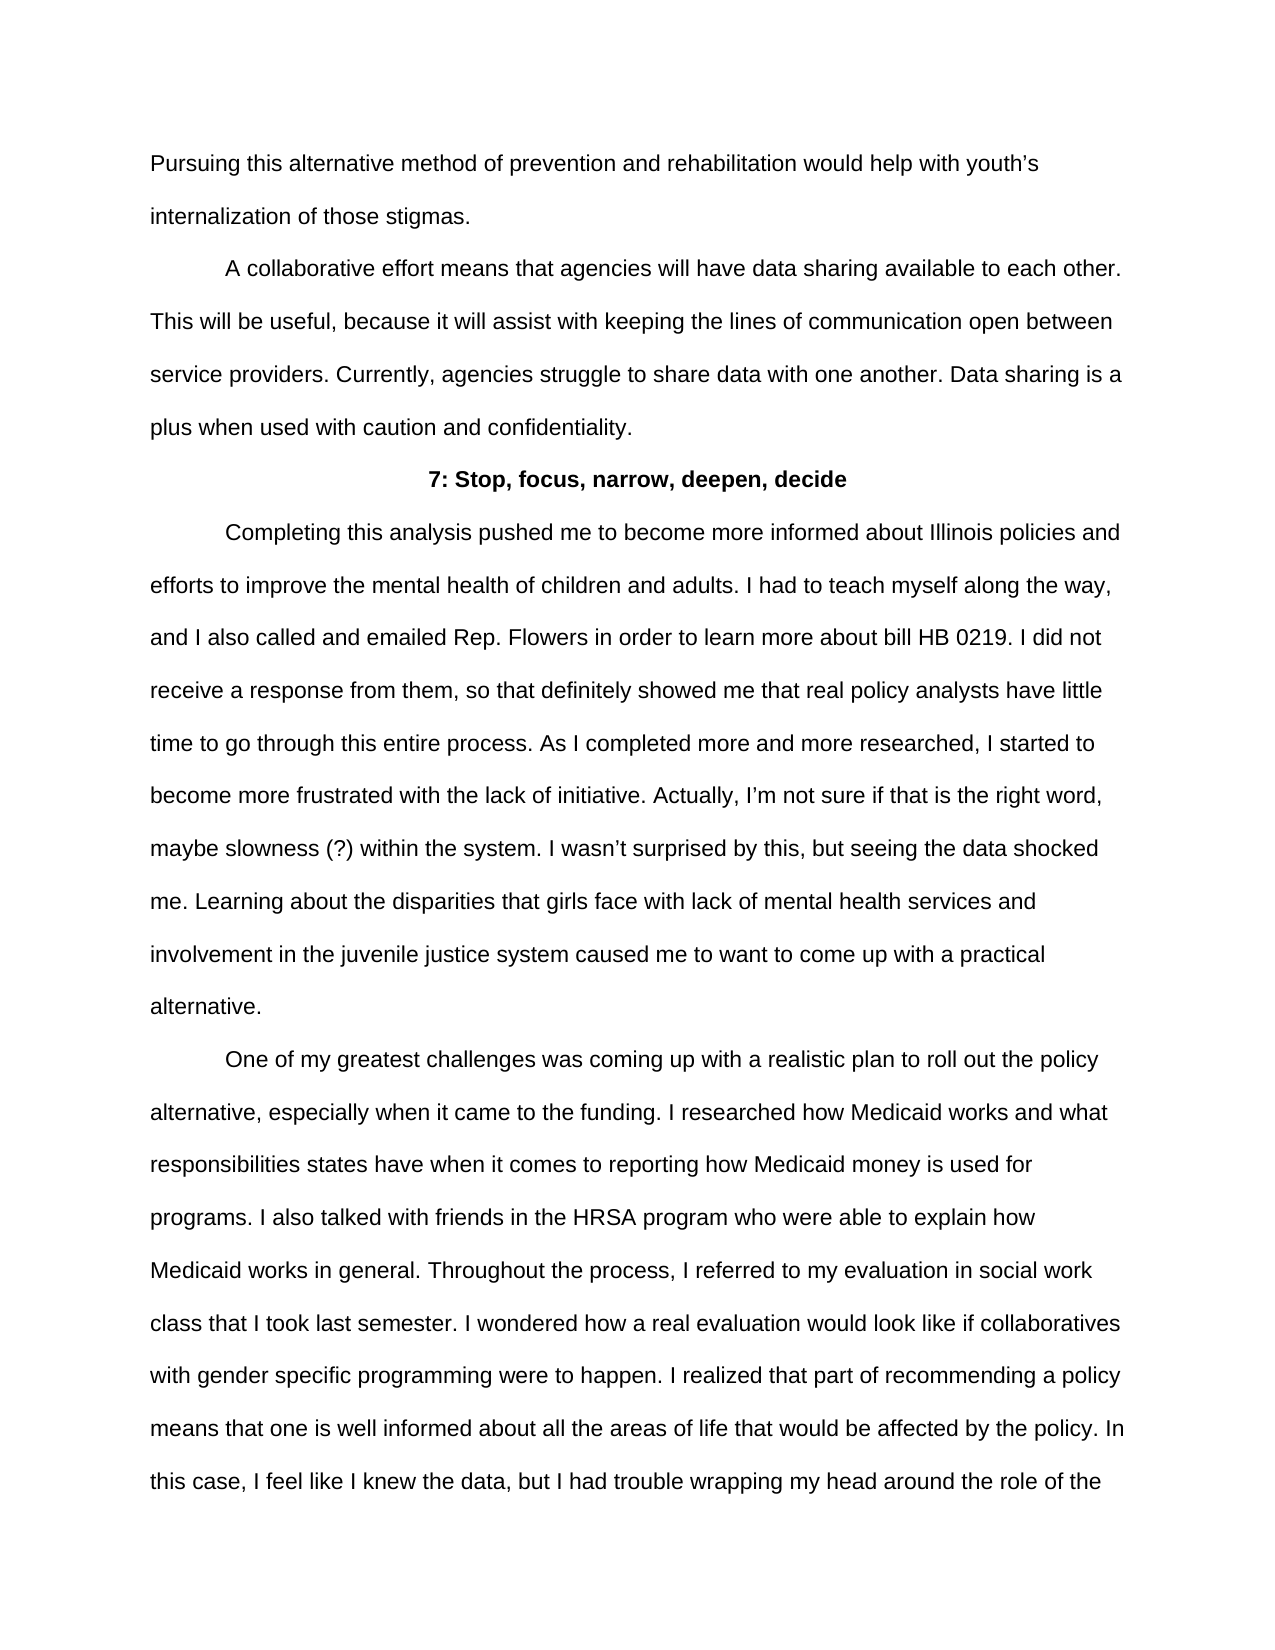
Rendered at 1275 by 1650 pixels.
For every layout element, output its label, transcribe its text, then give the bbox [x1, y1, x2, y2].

text Completing this analysis pushed me to become more informed about Illinois policies and efforts to improve the mental health of children and adults. I had to teach myself along the way, and I also called and emailed Rep. Flowers in order to learn more about bill HB 0219. I did not receive a response from them, so that definitely showed me that real policy analysts have little time to go through this entire process. As I completed more and more researched, I started to become more frustrated with the lack of initiative. Actually, I’m not sure if that is the right word, maybe slowness (?) within the system. I wasn’t surprised by this, but seeing the data shocked me. Learning about the disparities that girls face with lack of mental health services and involvement in the juvenile justice system caused me to want to come up with a practical alternative. [150, 519, 1125, 1020]
text A collaborative effort means that agencies will have data sharing available to each other. This will be useful, because it will assist with keeping the lines of communication open between service providers. Currently, agencies struggle to share data with one another. Data sharing is a plus when used with caution and confidentiality. [150, 255, 1125, 440]
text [150, 1046, 1125, 1494]
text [150, 150, 1125, 229]
text 7: Stop, focus, narrow, deepen, decide [150, 466, 1125, 493]
